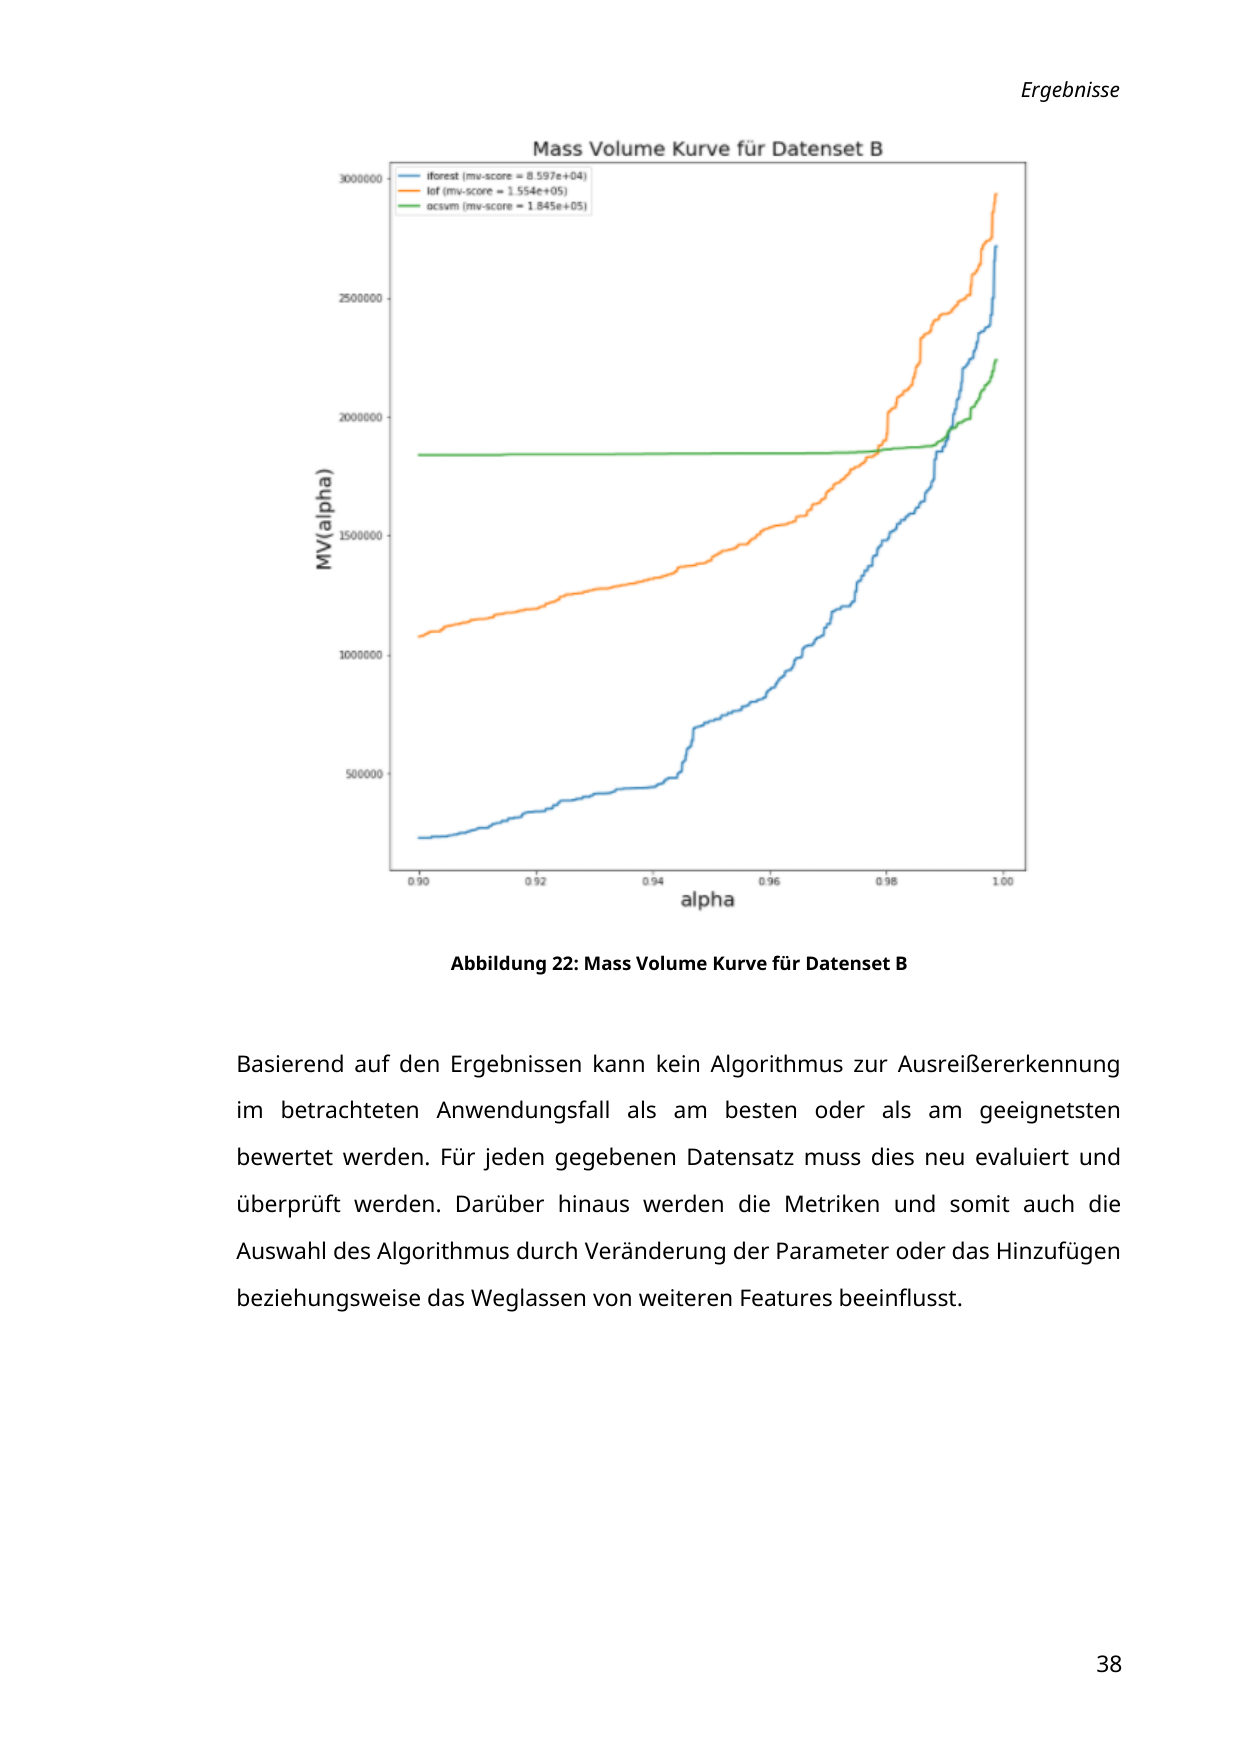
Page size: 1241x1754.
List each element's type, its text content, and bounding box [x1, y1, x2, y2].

text Basierend auf den Ergebnissen kann kein Algorithmus zur Ausreißererkennung im betrachteten Anwendungsfall als am besten oder als am geeignetsten bewertet werden. Für jeden gegebenen Datensatz muss dies neu evaluiert und überprüft werden. Darüber hinaus werden die Metriken und somit auch die Auswahl des Algorithmus durch Veränderung der Parameter oder das Hinzufügen beziehungsweise das Weglassen von weiteren Features beeinflusst. [236, 1048, 1122, 1313]
text Abbildung 22: Mass Volume Kurve für Datenset B [236, 950, 1122, 976]
picture [302, 129, 1056, 922]
